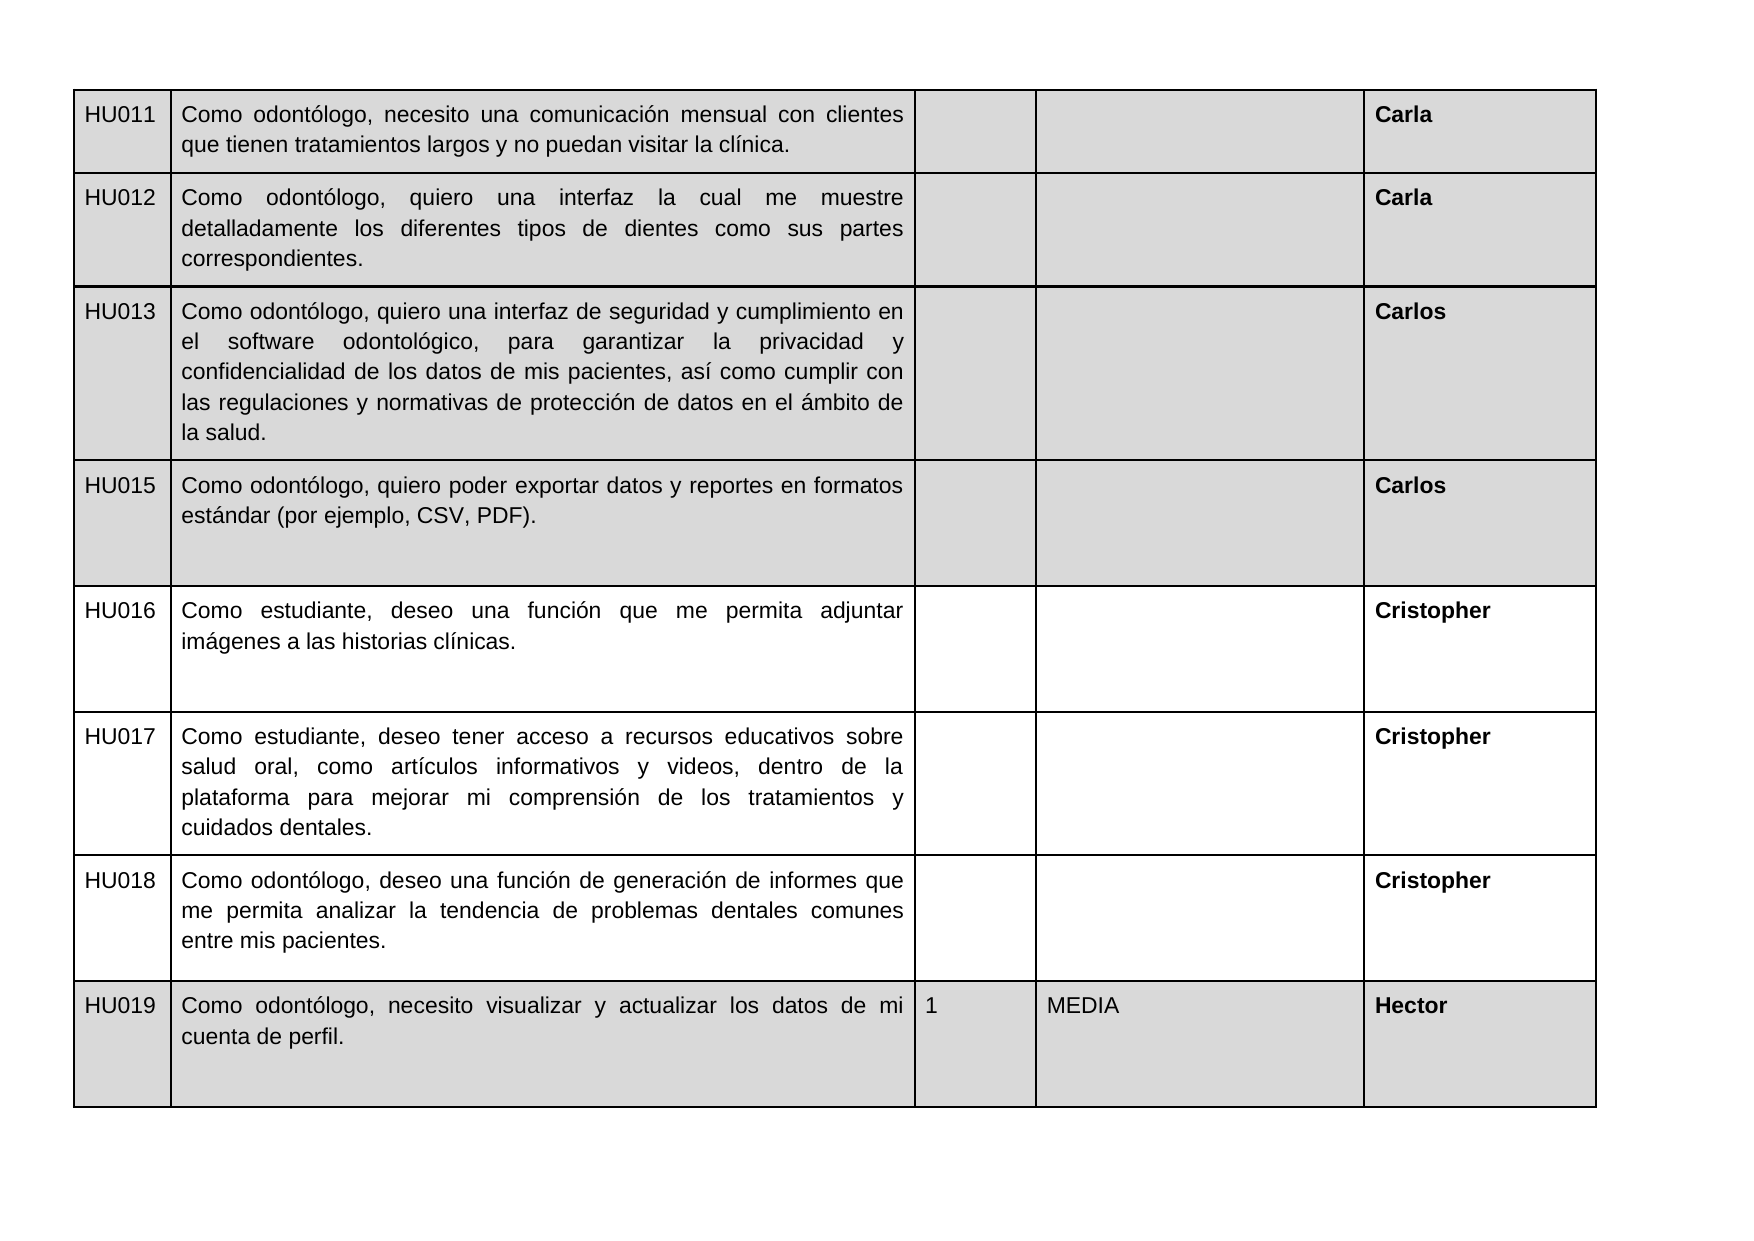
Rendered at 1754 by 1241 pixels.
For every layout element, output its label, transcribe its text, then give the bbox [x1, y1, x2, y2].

table_cell Cristopher [1365, 587, 1595, 711]
table_cell [916, 461, 1035, 585]
table_cell MEDIA [1037, 982, 1363, 1106]
table_cell [1037, 713, 1363, 854]
table_cell [1037, 174, 1363, 285]
table_cell [916, 174, 1035, 285]
table_cell HU019 [75, 982, 170, 1106]
table_cell Cristopher [1365, 713, 1595, 854]
table_cell HU013 [75, 288, 170, 459]
table_cell Cristopher [1365, 856, 1595, 980]
table_cell Como odontólogo, quiero poder exportar datos y reportes en formatos estándar (por ejemplo, CSV, PDF). [172, 461, 914, 585]
table_cell [1037, 288, 1363, 459]
table_cell HU018 [75, 856, 170, 980]
table_cell [916, 587, 1035, 711]
table_cell Carla [1365, 91, 1595, 172]
table_cell Como odontólogo, necesito visualizar y actualizar los datos de mi cuenta de perfil. [172, 982, 914, 1106]
table_cell HU012 [75, 174, 170, 285]
table_cell [1037, 461, 1363, 585]
table_cell Carlos [1365, 288, 1595, 459]
table_cell HU016 [75, 587, 170, 711]
table_cell [916, 288, 1035, 459]
table_cell HU011 [75, 91, 170, 172]
table_cell [916, 856, 1035, 980]
table_cell Como odontólogo, necesito una comunicación mensual con clientes que tienen tratamientos largos y no puedan visitar la clínica. [172, 91, 914, 172]
table_cell Hector [1365, 982, 1595, 1106]
table_cell [1037, 856, 1363, 980]
table_cell [916, 713, 1035, 854]
table_cell Carla [1365, 174, 1595, 285]
table_cell [1037, 91, 1363, 172]
table_cell Como odontólogo, quiero una interfaz la cual me muestre detalladamente los diferentes tipos de dientes como sus partes correspondientes. [172, 174, 914, 285]
table_cell [916, 91, 1035, 172]
table_cell Como estudiante, deseo una función que me permita adjuntar imágenes a las historias clínicas. [172, 587, 914, 711]
table_cell Como estudiante, deseo tener acceso a recursos educativos sobre salud oral, como artículos informativos y videos, dentro de la plataforma para mejorar mi comprensión de los tratamientos y cuidados dentales. [172, 713, 914, 854]
table_cell Carlos [1365, 461, 1595, 585]
table_cell Como odontólogo, deseo una función de generación de informes que me permita analizar la tendencia de problemas dentales comunes entre mis pacientes. [172, 856, 914, 980]
table_cell [1037, 587, 1363, 711]
table_cell HU017 [75, 713, 170, 854]
table_cell HU015 [75, 461, 170, 585]
table_cell Como odontólogo, quiero una interfaz de seguridad y cumplimiento en el software odontológico, para garantizar la privacidad y confidencialidad de los datos de mis pacientes, así como cumplir con las regulaciones y normativas de protección de datos en el ámbito de la salud. [172, 288, 914, 459]
table_cell 1 [916, 982, 1035, 1106]
